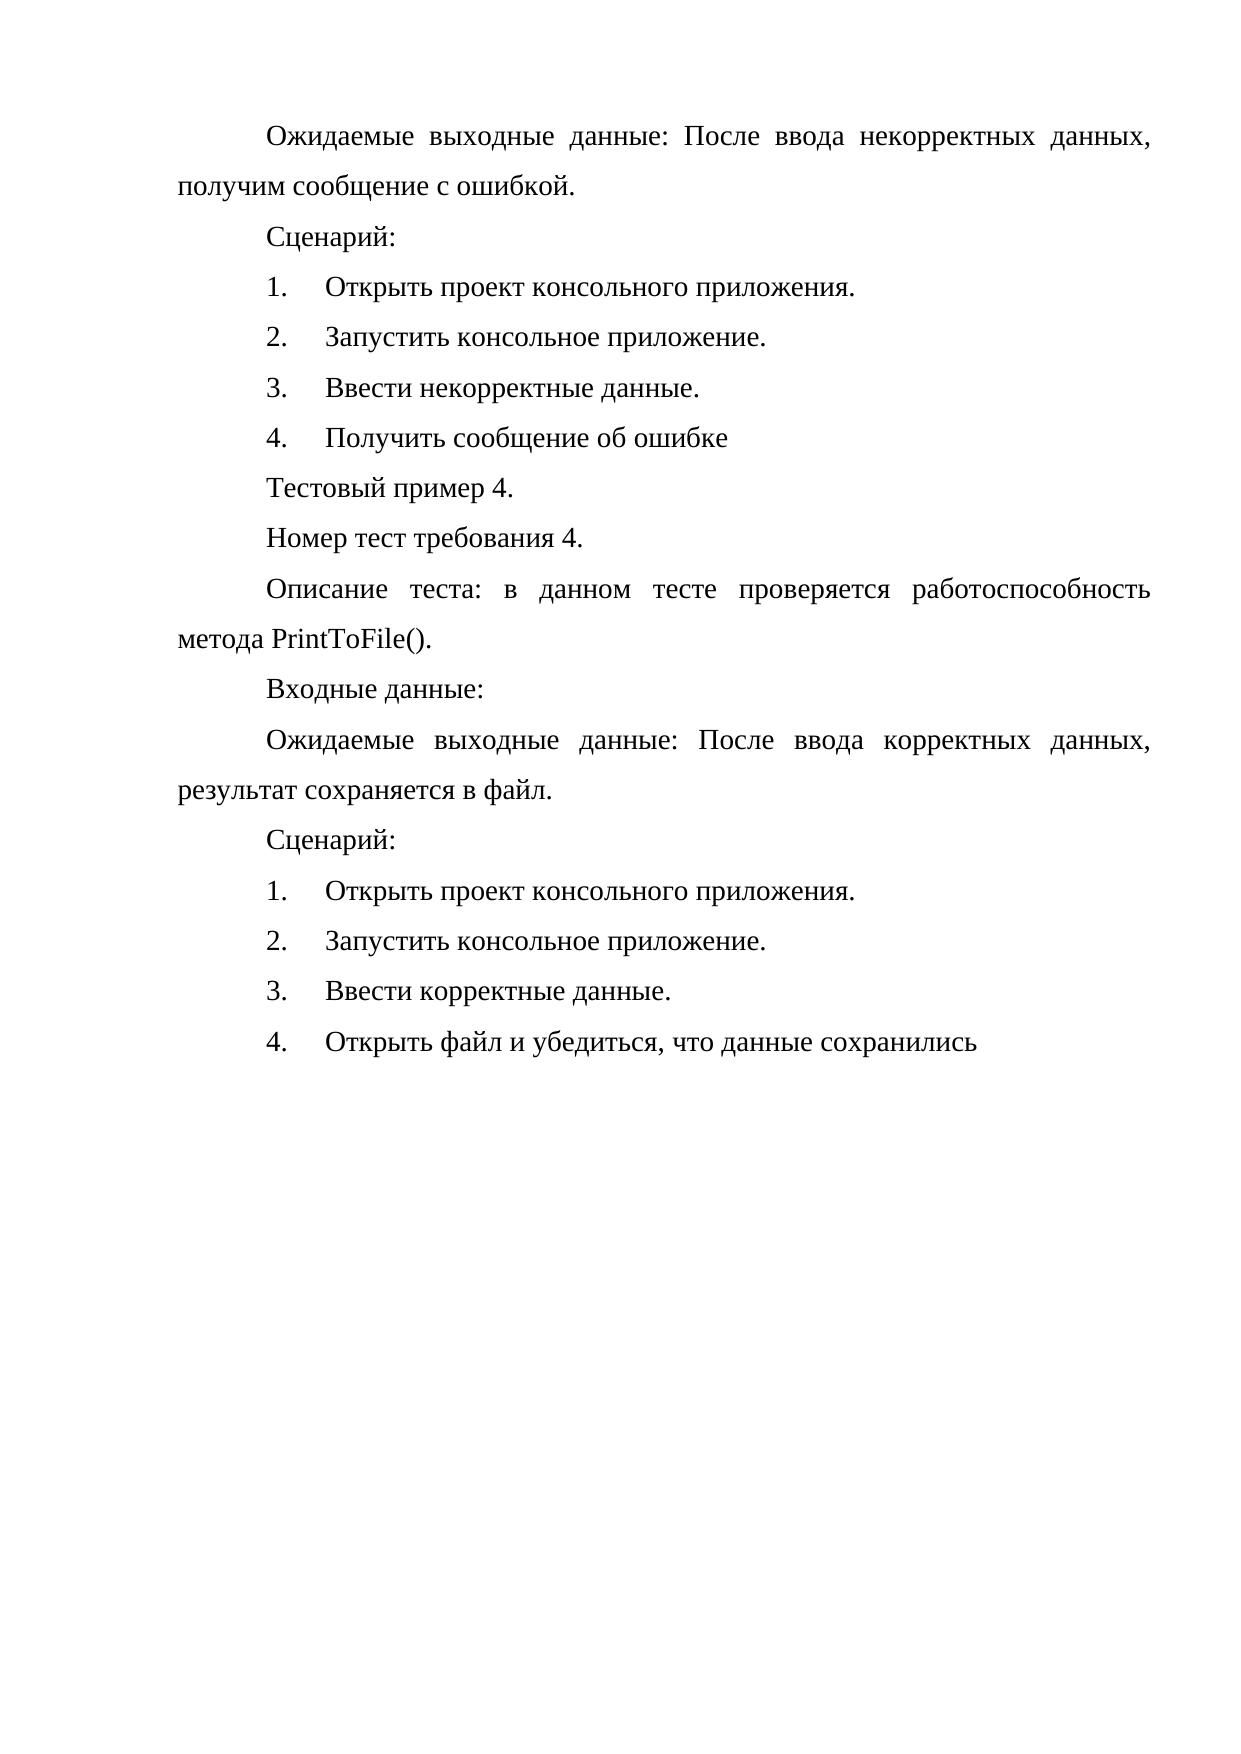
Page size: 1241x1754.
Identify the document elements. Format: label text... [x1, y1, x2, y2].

list Открыть файл и убедиться, что данные сохранились [177, 1024, 1152, 1057]
list Ввести корректные данные. [177, 973, 1152, 1007]
list Запустить консольное приложение. [177, 319, 1152, 353]
list Запустить консольное приложение. [177, 923, 1152, 957]
list Открыть проект консольного приложения. [177, 873, 1152, 906]
list Получить сообщение об ошибке [177, 420, 1152, 453]
text Сценарий: [177, 822, 1152, 856]
list Открыть проект консольного приложения. [177, 269, 1152, 303]
text Ожидаемые выходные данные: После ввода корректных данных, результат сохраняется в файл. [177, 722, 1152, 806]
list Ввести некорректные данные. [177, 370, 1152, 403]
text Тестовый пример 4. [177, 470, 1152, 504]
text Номер тест требования 4. [177, 521, 1152, 554]
text Ожидаемые выходные данные: После ввода некорректных данных, получим сообщение с ошибкой. [177, 118, 1152, 202]
text Описание теста: в данном тесте проверяется работоспособность метода PrintToFile(). [177, 571, 1152, 655]
text Сценарий: [177, 219, 1152, 252]
text Входные данные: [177, 672, 1152, 705]
